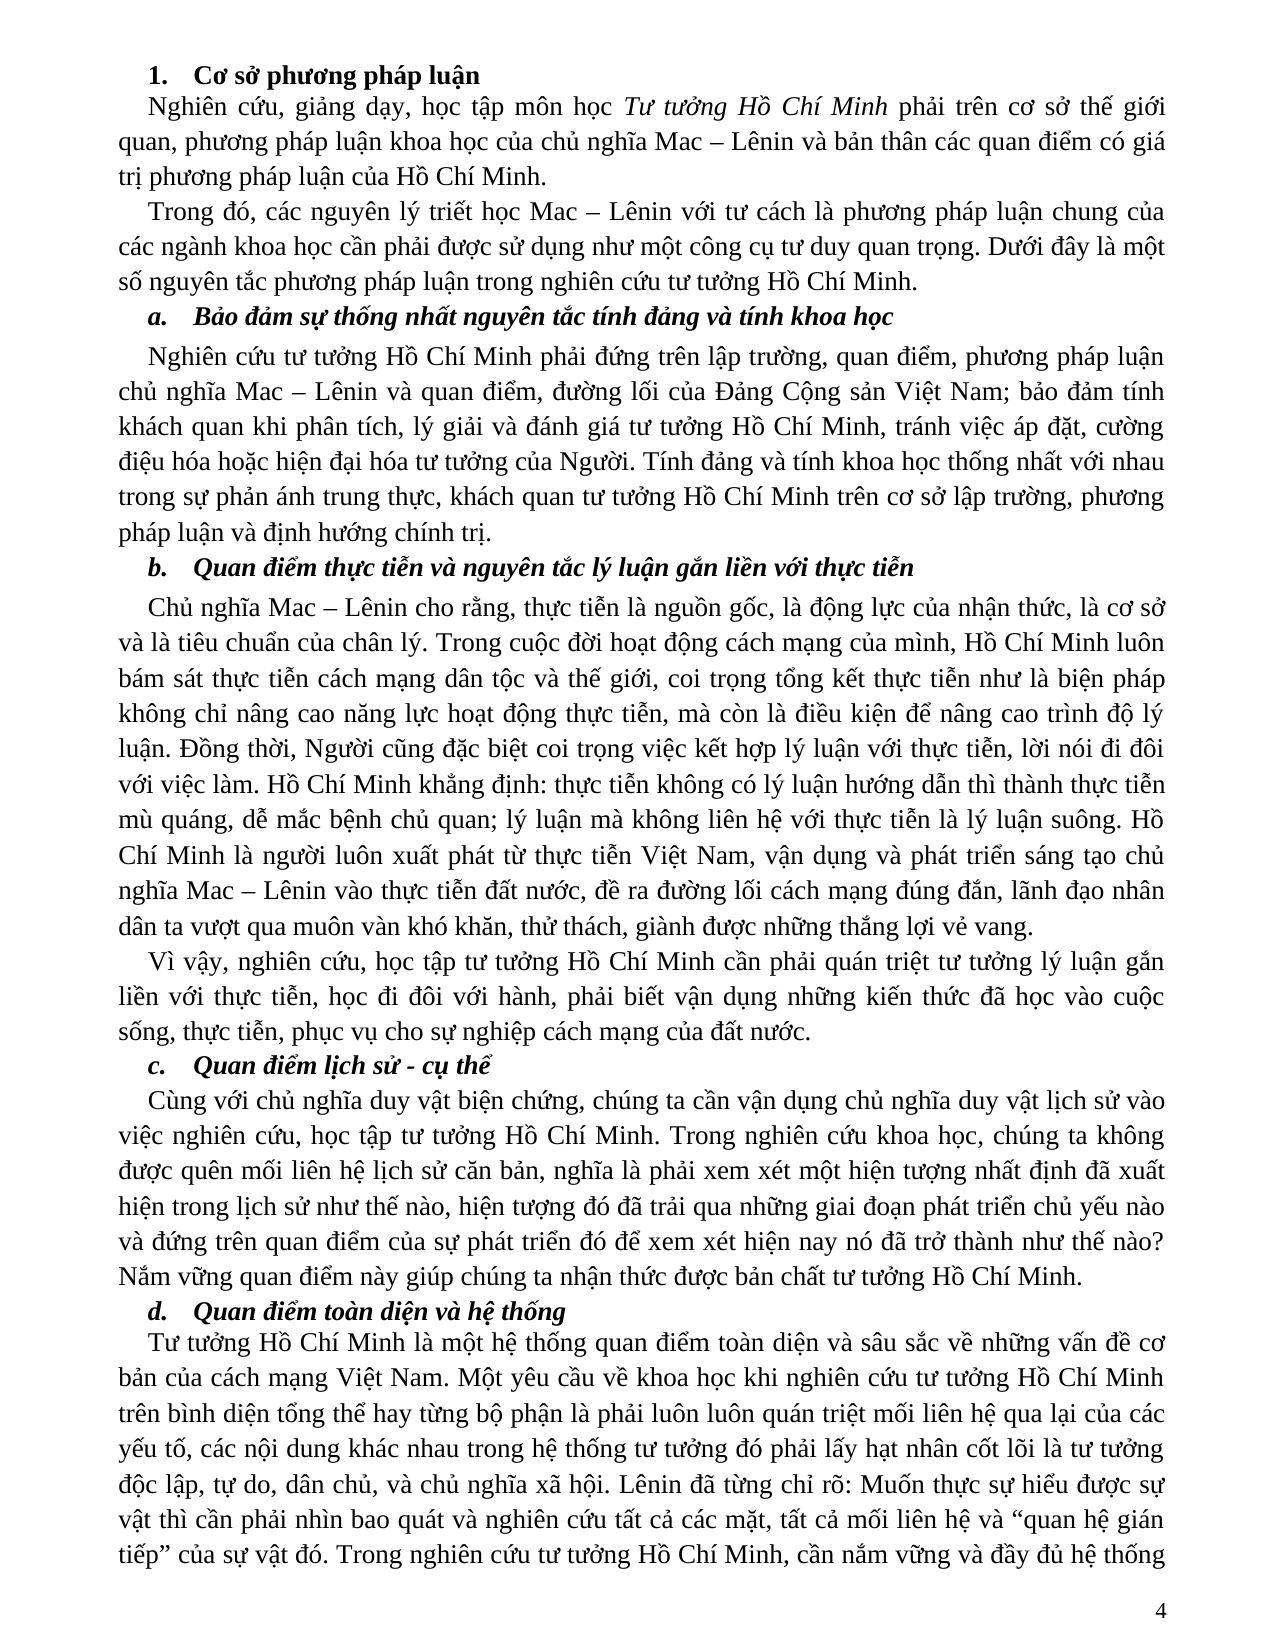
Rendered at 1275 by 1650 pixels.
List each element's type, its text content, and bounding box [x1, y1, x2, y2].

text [118, 1326, 1167, 1570]
text Vì vậy, nghiên cứu, học tập tư tưởng Hồ Chí Minh cần phải quán triệt tư tưởng lý luận gắn liền với thực tiễn, học đi đôi với hành, phải biết vận dụng những kiến thức đã học vào cuộc sống, thực tiễn, phục vụ cho sự nghiệp cách mạng của đất nước. [118, 945, 1167, 1046]
list Quan điểm toàn diện và hệ thống [118, 1295, 1167, 1326]
text Nghiên cứu tư tưởng Hồ Chí Minh phải đứng trên lập trường, quan điểm, phương pháp luận chủ nghĩa Mac – Lênin và quan điểm, đường lối của Đảng Cộng sản Việt Nam; bảo đảm tính khách quan khi phân tích, lý giải và đánh giá tư tưởng Hồ Chí Minh, tránh việc áp đặt, cường điệu hóa hoặc hiện đại hóa tư tưởng của Người. Tính đảng và tính khoa học thống nhất với nhau trong sự phản ánh trung thực, khách quan tư tưởng Hồ Chí Minh trên cơ sở lập trường, phương pháp luận và định hướng chính trị. [118, 340, 1167, 547]
list Quan điểm thực tiễn và nguyên tắc lý luận gắn liền với thực tiễn [118, 551, 1167, 582]
text Cùng với chủ nghĩa duy vật biện chứng, chúng ta cần vận dụng chủ nghĩa duy vật lịch sử vào việc nghiên cứu, học tập tư tưởng Hồ Chí Minh. Trong nghiên cứu khoa học, chúng ta không được quên mối liên hệ lịch sử căn bản, nghĩa là phải xem xét một hiện tượng nhất định đã xuất hiện trong lịch sử như thế nào, hiện tượng đó đã trải qua những giai đoạn phát triển chủ yếu nào và đứng trên quan điểm của sự phát triển đó để xem xét hiện nay nó đã trở thành như thế nào? Nắm vững quan điểm này giúp chúng ta nhận thức được bản chất tư tưởng Hồ Chí Minh. [118, 1084, 1167, 1291]
list Bảo đảm sự thống nhất nguyên tắc tính đảng và tính khoa học [118, 300, 1167, 331]
list Quan điểm lịch sử - cụ thể [118, 1049, 1167, 1081]
text Trong đó, các nguyên lý triết học Mac – Lênin với tư cách là phương pháp luận chung của các ngành khoa học cần phải được sử dụng như một công cụ tư duy quan trọng. Dưới đây là một số nguyên tắc phương pháp luận trong nghiên cứu tư tưởng Hồ Chí Minh. [118, 195, 1167, 296]
text Chủ nghĩa Mac – Lênin cho rằng, thực tiễn là nguồn gốc, là động lực của nhận thức, là cơ sở và là tiêu chuẩn của chân lý. Trong cuộc đời hoạt động cách mạng của mình, Hồ Chí Minh luôn bám sát thực tiễn cách mạng dân tộc và thế giới, coi trọng tổng kết thực tiễn như là biện pháp không chỉ nâng cao năng lực hoạt động thực tiễn, mà còn là điều kiện để nâng cao trình độ lý luận. Đồng thời, Người cũng đặc biệt coi trọng việc kết hợp lý luận với thực tiễn, lời nói đi đôi với việc làm. Hồ Chí Minh khẳng định: thực tiễn không có lý luận hướng dẫn thì thành thực tiễn mù quáng, dễ mắc bệnh chủ quan; lý luận mà không liên hệ với thực tiễn là lý luận suông. Hồ Chí Minh là người luôn xuất phát từ thực tiễn Việt Nam, vận dụng và phát triển sáng tạo chủ nghĩa Mac – Lênin vào thực tiễn đất nước, đề ra đường lối cách mạng đúng đắn, lãnh đạo nhân dân ta vượt qua muôn vàn khó khăn, thử thách, giành được những thắng lợi vẻ vang. [118, 591, 1167, 941]
text Nghiên cứu, giảng dạy, học tập môn học Tư tưởng Hồ Chí Minh phải trên cơ sở thế giới quan, phương pháp luận khoa học của chủ nghĩa Mac – Lênin và bản thân các quan điểm có giá trị phương pháp luận của Hồ Chí Minh. [118, 90, 1167, 191]
list Cơ sở phương pháp luận [118, 59, 1167, 90]
